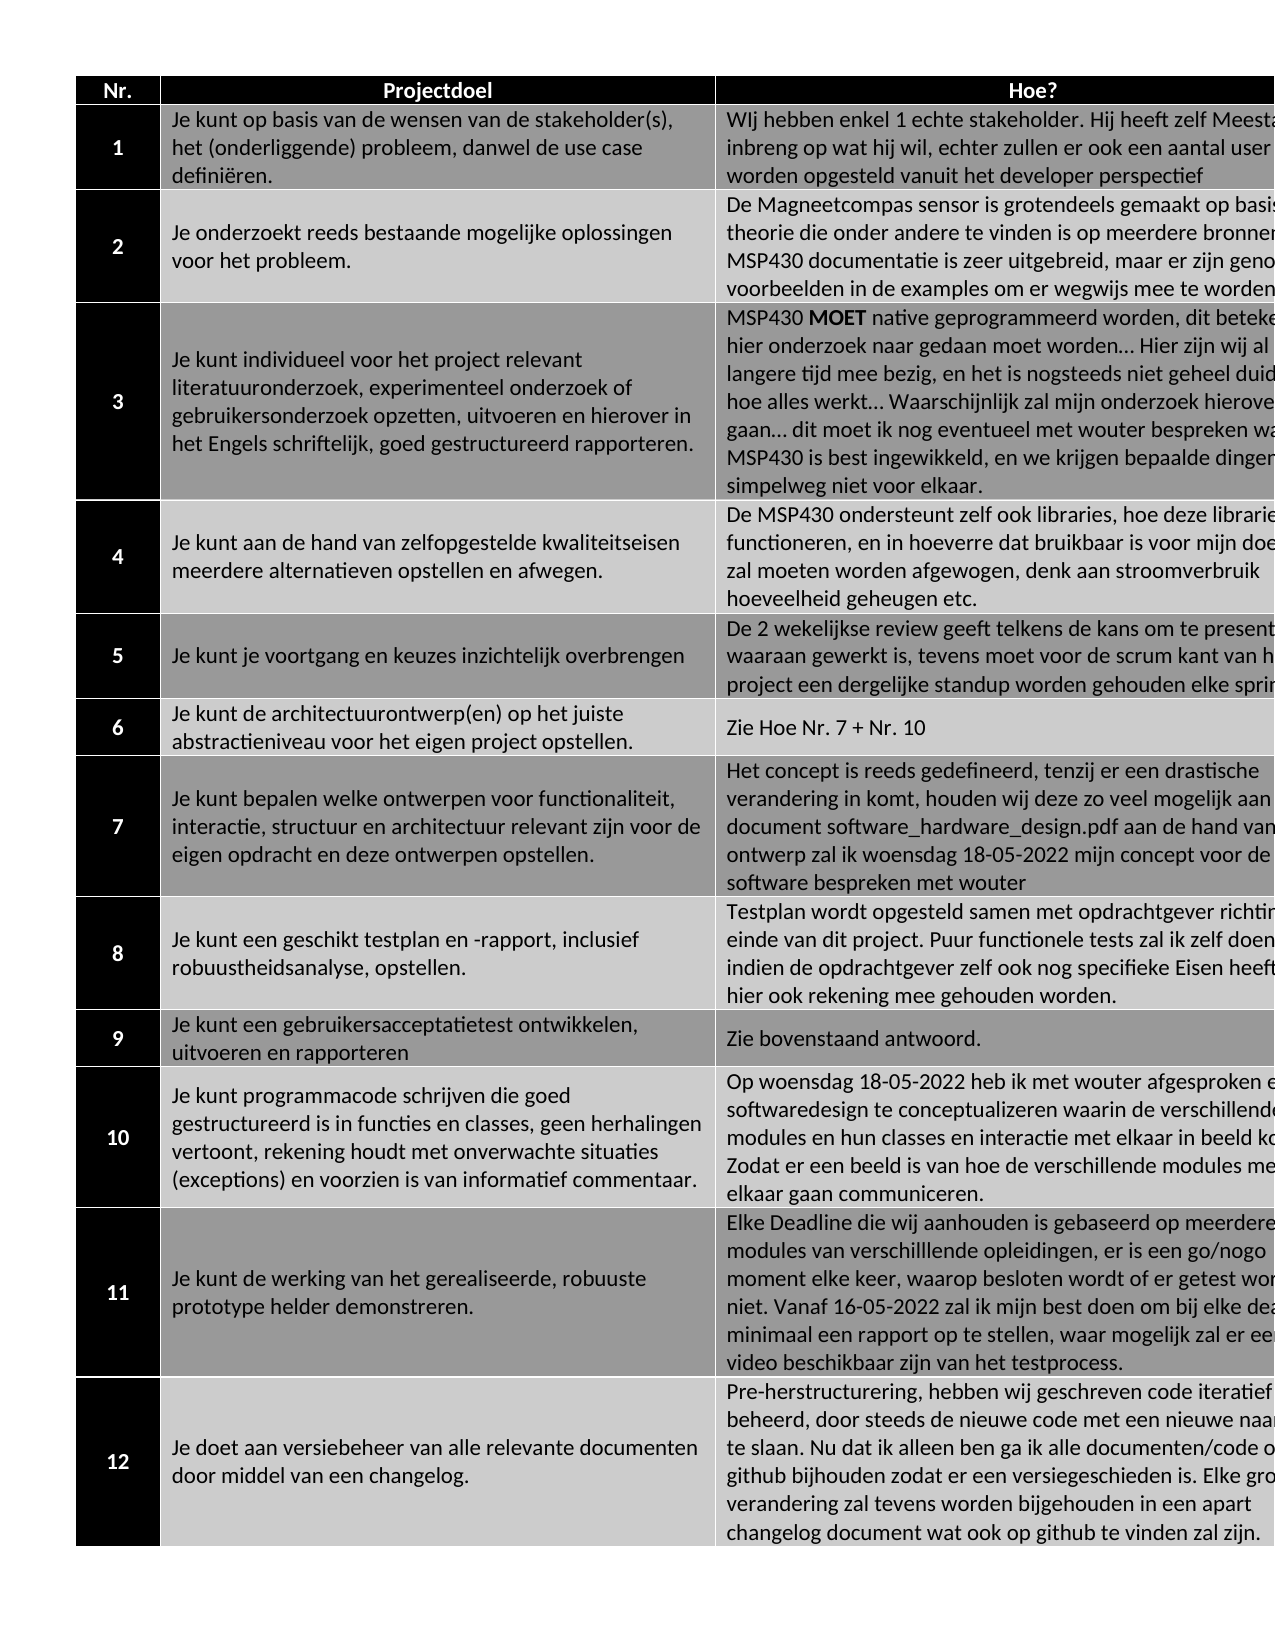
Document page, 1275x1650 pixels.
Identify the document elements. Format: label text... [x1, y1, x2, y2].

table_cell MSP430 MOET native geprogrammeerd worden, dit betekent dat hier onderzoek naar gedaan moet worden… Hier zijn wij al langere tijd mee bezig, en het is nogsteeds niet geheel duidelijk hoe alles werkt… Waarschijnlijk zal mijn onderzoek hierover gaan… dit moet ik nog eventueel met wouter bespreken want de MSP430 is best ingewikkeld, en we krijgen bepaalde dingen simpelweg niet voor elkaar. [716, 303, 1274, 499]
table_cell Zie bovenstaand antwoord. [716, 1010, 1274, 1066]
table_cell Testplan wordt opgesteld samen met opdrachtgever richting het einde van dit project. Puur functionele tests zal ik zelf doen, maar indien de opdrachtgever zelf ook nog specifieke Eisen heeft zal hier ook rekening mee gehouden worden. [716, 897, 1274, 1009]
table_cell 9 [76, 1010, 160, 1066]
table_cell Je kunt op basis van de wensen van de stakeholder(s), het (onderliggende) probleem, danwel de use case definiëren. [161, 105, 715, 189]
table_cell Je kunt de werking van het gerealiseerde, robuuste prototype helder demonstreren. [161, 1208, 715, 1376]
table_cell 6 [76, 699, 160, 755]
table_cell Zie Hoe Nr. 7 + Nr. 10 [716, 699, 1274, 755]
table_cell 4 [76, 501, 160, 613]
table_cell 1 [76, 105, 160, 189]
table_cell 12 [76, 1378, 160, 1546]
table_header Projectdoel [161, 76, 715, 104]
table_cell Je doet aan versiebeheer van alle relevante documenten door middel van een changelog. [161, 1378, 715, 1546]
table_cell 5 [76, 614, 160, 698]
table_cell Pre-herstructurering, hebben wij geschreven code iteratief beheerd, door steeds de nieuwe code met een nieuwe naam op te slaan. Nu dat ik alleen ben ga ik alle documenten/code op github bijhouden zodat er een versiegeschieden is. Elke grote verandering zal tevens worden bijgehouden in een apart changelog document wat ook op github te vinden zal zijn. [716, 1378, 1274, 1546]
table_cell De Magneetcompas sensor is grotendeels gemaakt op basis van theorie die onder andere te vinden is op meerdere bronnen. De MSP430 documentatie is zeer uitgebreid, maar er zijn genoeg voorbeelden in de examples om er wegwijs mee te worden. [716, 190, 1274, 302]
table_cell De MSP430 ondersteunt zelf ook libraries, hoe deze libraries functioneren, en in hoeverre dat bruikbaar is voor mijn doeleinde zal moeten worden afgewogen, denk aan stroomverbruik hoeveelheid geheugen etc. [716, 501, 1274, 613]
table_cell Je onderzoekt reeds bestaande mogelijke oplossingen voor het probleem. [161, 190, 715, 302]
table_cell Je kunt je voortgang en keuzes inzichtelijk overbrengen [161, 614, 715, 698]
table_cell Je kunt een geschikt testplan en -rapport, inclusief robuustheidsanalyse, opstellen. [161, 897, 715, 1009]
table_cell Elke Deadline die wij aanhouden is gebaseerd op meerdere modules van verschilllende opleidingen, er is een go/nogo moment elke keer, waarop besloten wordt of er getest wordt of niet. Vanaf 16-05-2022 zal ik mijn best doen om bij elke deadline minimaal een rapport op te stellen, waar mogelijk zal er een video beschikbaar zijn van het testprocess. [716, 1208, 1274, 1376]
table_cell WIj hebben enkel 1 echte stakeholder. Hij heeft zelf Meestal een inbreng op wat hij wil, echter zullen er ook een aantal user stories worden opgesteld vanuit het developer perspectief [716, 105, 1274, 189]
table_cell Je kunt de architectuurontwerp(en) op het juiste abstractieniveau voor het eigen project opstellen. [161, 699, 715, 755]
table_cell Je kunt een gebruikersacceptatietest ontwikkelen, uitvoeren en rapporteren [161, 1010, 715, 1066]
table_cell 7 [76, 756, 160, 896]
table_cell Je kunt programmacode schrijven die goed gestructureerd is in functies en classes, geen herhalingen vertoont, rekening houdt met onverwachte situaties (exceptions) en voorzien is van informatief commentaar. [161, 1067, 715, 1207]
table_cell 11 [76, 1208, 160, 1376]
table_cell Op woensdag 18-05-2022 heb ik met wouter afgesproken een softwaredesign te conceptualizeren waarin de verschillende modules en hun classes en interactie met elkaar in beeld komen. Zodat er een beeld is van hoe de verschillende modules met elkaar gaan communiceren. [716, 1067, 1274, 1207]
table_header Hoe? [716, 76, 1274, 104]
table_header Nr. [76, 76, 160, 104]
table_cell De 2 wekelijkse review geeft telkens de kans om te presenteren waaraan gewerkt is, tevens moet voor de scrum kant van het project een dergelijke standup worden gehouden elke sprint. [716, 614, 1274, 698]
table_cell 2 [76, 190, 160, 302]
table_cell 3 [76, 303, 160, 499]
table_cell 10 [76, 1067, 160, 1207]
table_cell Je kunt individueel voor het project relevant literatuuronderzoek, experimenteel onderzoek of gebruikersonderzoek opzetten, uitvoeren en hierover in het Engels schriftelijk, goed gestructureerd rapporteren. [161, 303, 715, 499]
table_cell Je kunt aan de hand van zelfopgestelde kwaliteitseisen meerdere alternatieven opstellen en afwegen. [161, 501, 715, 613]
table_cell Je kunt bepalen welke ontwerpen voor functionaliteit, interactie, structuur en architectuur relevant zijn voor de eigen opdracht en deze ontwerpen opstellen. [161, 756, 715, 896]
table_cell Het concept is reeds gedefineerd, tenzij er een drastische verandering in komt, houden wij deze zo veel mogelijk aan (zie document software_hardware_design.pdf aan de hand van dit ontwerp zal ik woensdag 18-05-2022 mijn concept voor de software bespreken met wouter [716, 756, 1274, 896]
table_cell 8 [76, 897, 160, 1009]
